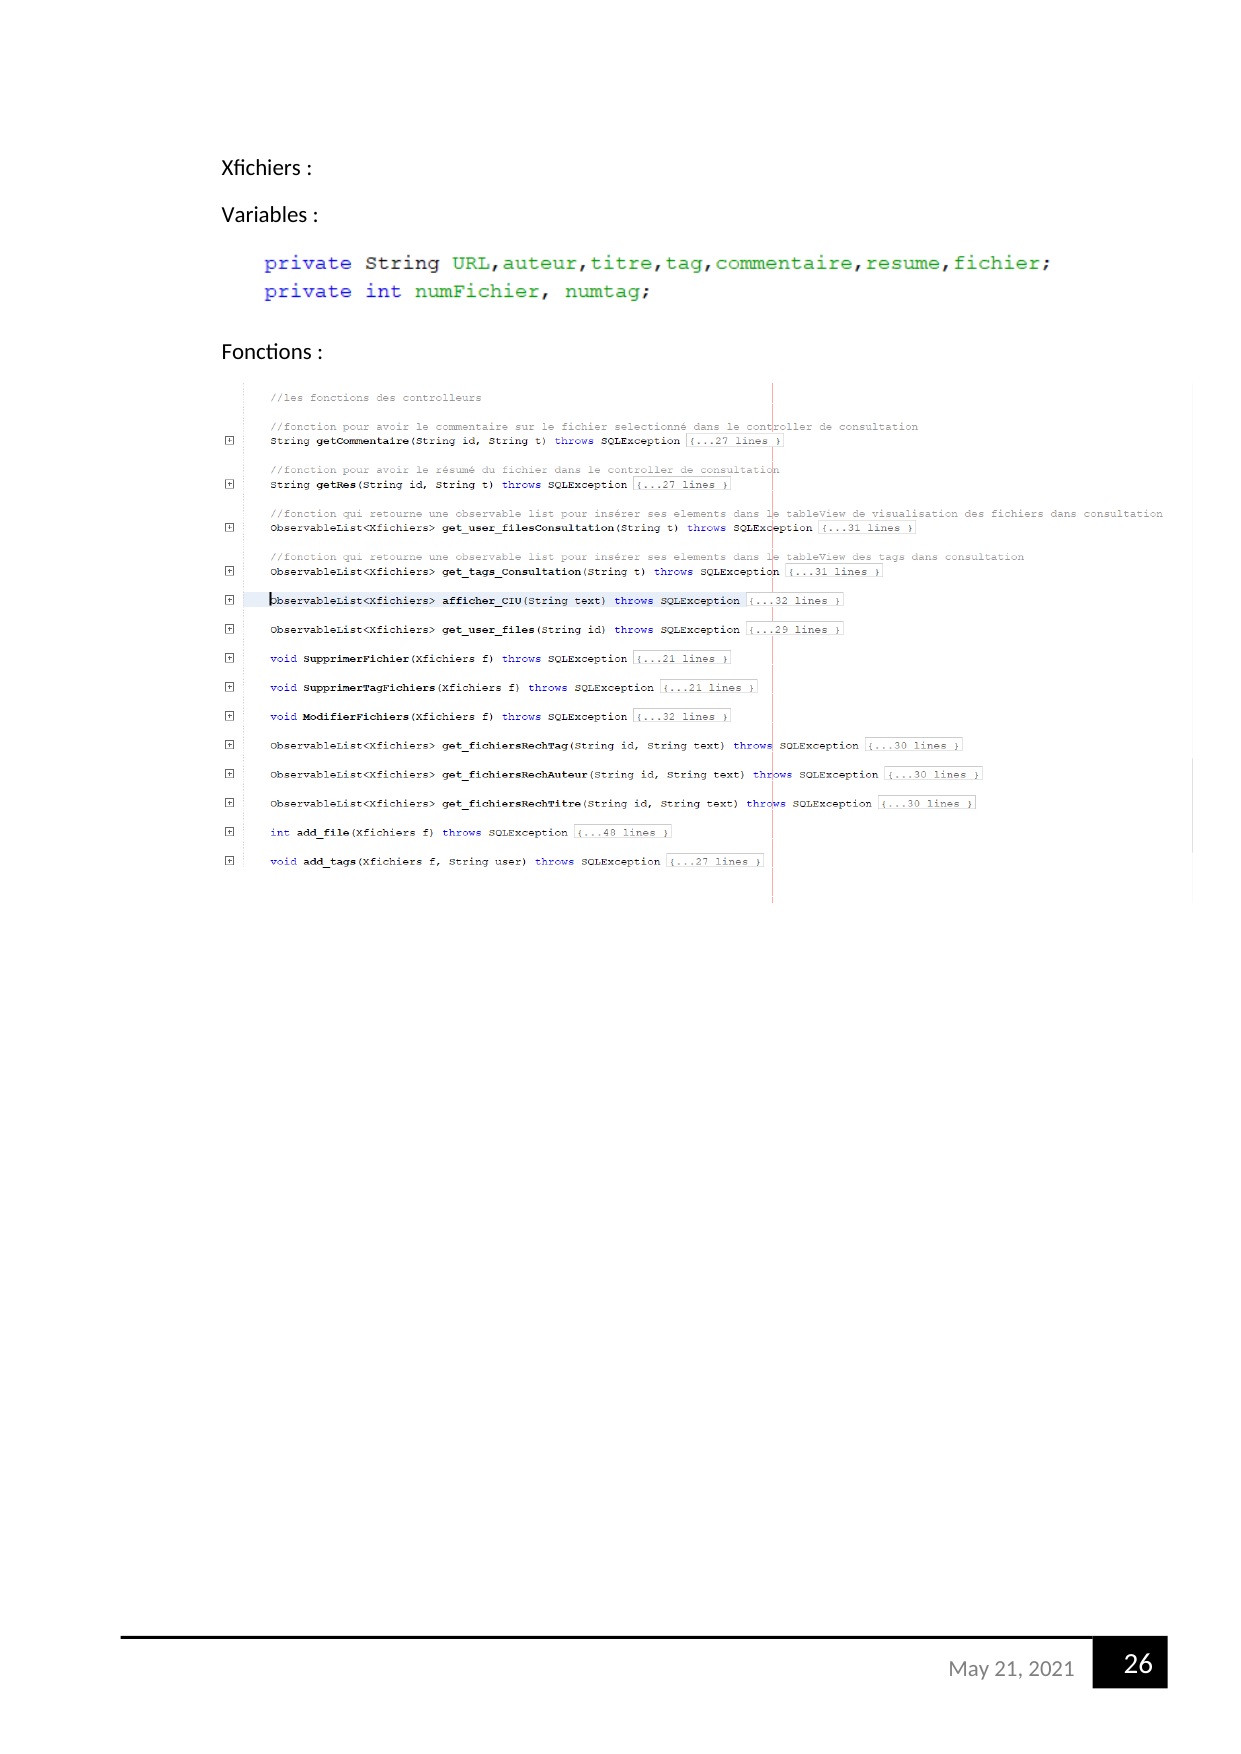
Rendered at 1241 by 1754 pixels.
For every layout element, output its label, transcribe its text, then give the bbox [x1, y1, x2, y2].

text Fonctions : [221, 337, 1093, 365]
picture [221, 247, 1137, 319]
text Variables : [221, 200, 1093, 228]
picture [221, 383, 1193, 903]
text Xfichiers : [221, 153, 1093, 181]
